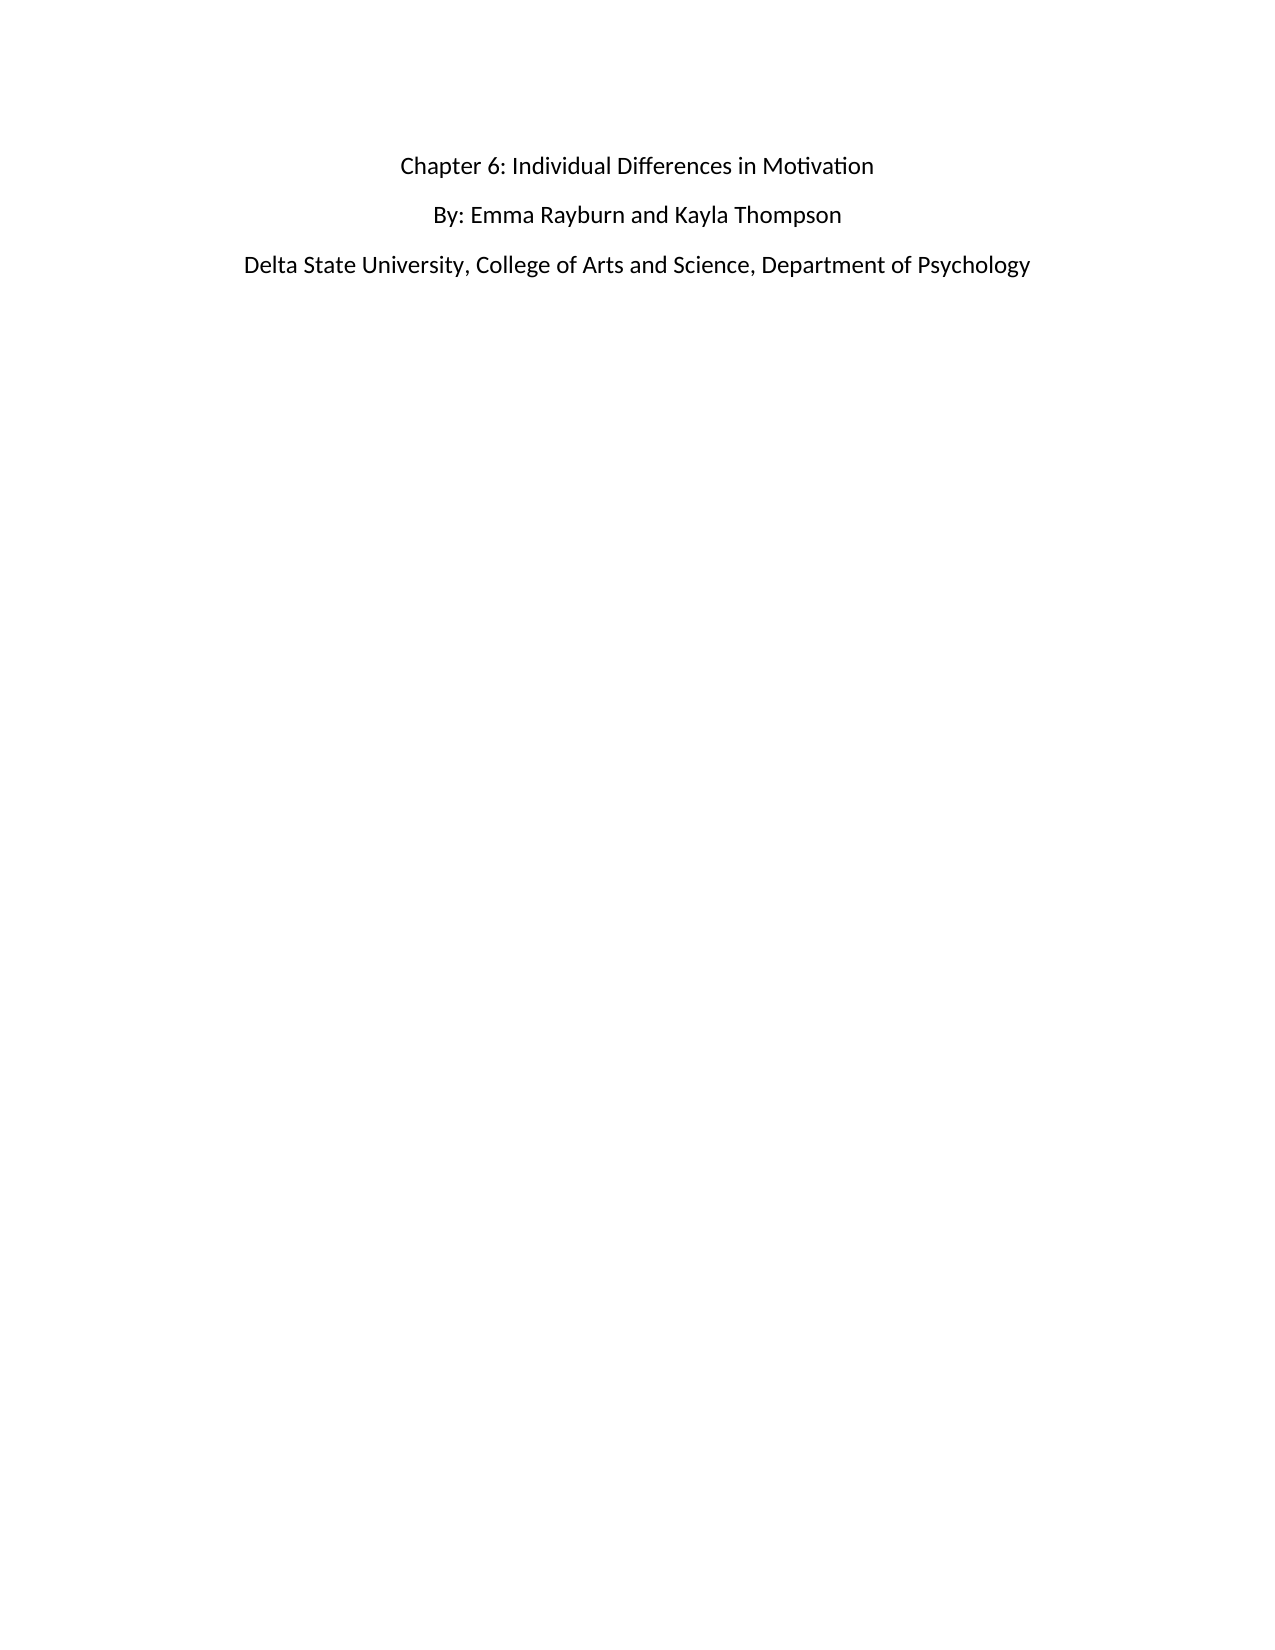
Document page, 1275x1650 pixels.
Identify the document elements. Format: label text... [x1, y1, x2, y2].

text By: Emma Rayburn and Kayla Thompson [150, 199, 1125, 230]
text Delta State University, College of Arts and Science, Department of Psychology [150, 249, 1125, 280]
text Chapter 6: Individual Differences in Motivation [150, 150, 1125, 181]
